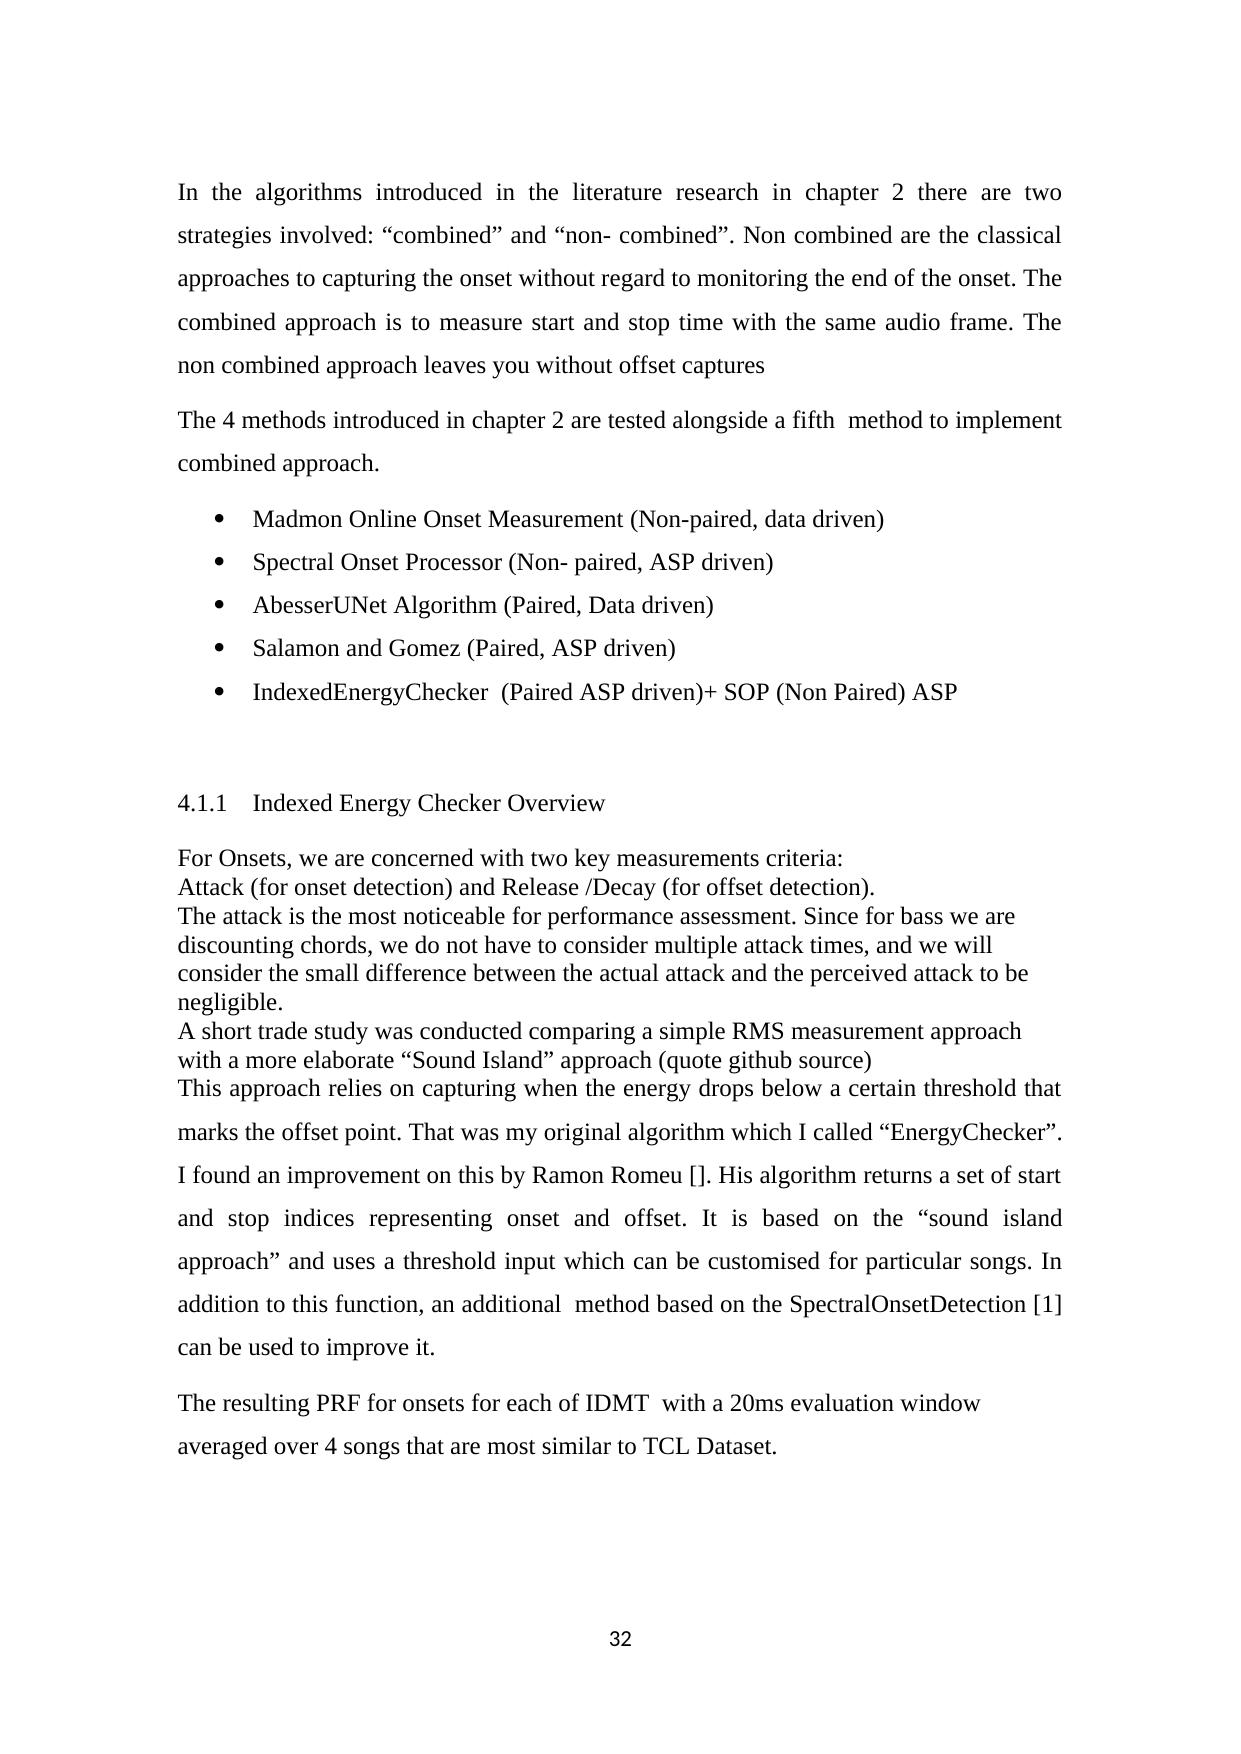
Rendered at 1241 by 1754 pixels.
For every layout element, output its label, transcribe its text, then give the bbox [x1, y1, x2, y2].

text In the algorithms introduced in the literature research in chapter 2 there are two strategies involved: “combined” and “non- combined”. Non combined are the classical approaches to capturing the onset without regard to monitoring the end of the onset. The combined approach is to measure start and stop time with the same audio frame. The non combined approach leaves you without offset captures [177, 177, 1063, 378]
text The attack is the most noticeable for performance assessment. Since for bass we are discounting chords, we do not have to consider multiple attack times, and we will consider the small difference between the actual attack and the perceived attack to be negligible. [177, 901, 1063, 1016]
list Spectral Onset Processor (Non- paired, ASP driven) [215, 547, 1063, 576]
list IndexedEnergyChecker (Paired ASP driven)+ SOP (Non Paired) ASP [215, 677, 1063, 705]
list Indexed Energy Checker Overview [177, 788, 1063, 817]
text A short trade study was conducted comparing a simple RMS measurement approach with a more elaborate “Sound Island” approach (quote github source) [177, 1016, 1063, 1073]
list Madmon Online Onset Measurement (Non-paired, data driven) [215, 504, 1063, 533]
text The 4 methods introduced in chapter 2 are tested alongside a fifth method to implement combined approach. [177, 405, 1063, 477]
text For Onsets, we are concerned with two key measurements criteria: [177, 843, 1063, 872]
text This approach relies on capturing when the energy drops below a certain threshold that marks the offset point. That was my original algorithm which I called “EnergyChecker”. I found an improvement on this by Ramon Romeu []. His algorithm returns a set of start and stop indices representing onset and offset. It is based on the “sound island approach” and uses a threshold input which can be customised for particular songs. In addition to this function, an additional method based on the SpectralOnsetDetection [1] can be used to improve it. [177, 1073, 1063, 1361]
list Salamon and Gomez (Paired, ASP driven) [215, 633, 1063, 662]
text The resulting PRF for onsets for each of IDMT with a 20ms evaluation window averaged over 4 songs that are most similar to TCL Dataset. [177, 1388, 1063, 1460]
list AbesserUNet Algorithm (Paired, Data driven) [215, 590, 1063, 619]
text Attack (for onset detection) and Release /Decay (for offset detection). [177, 872, 1063, 901]
